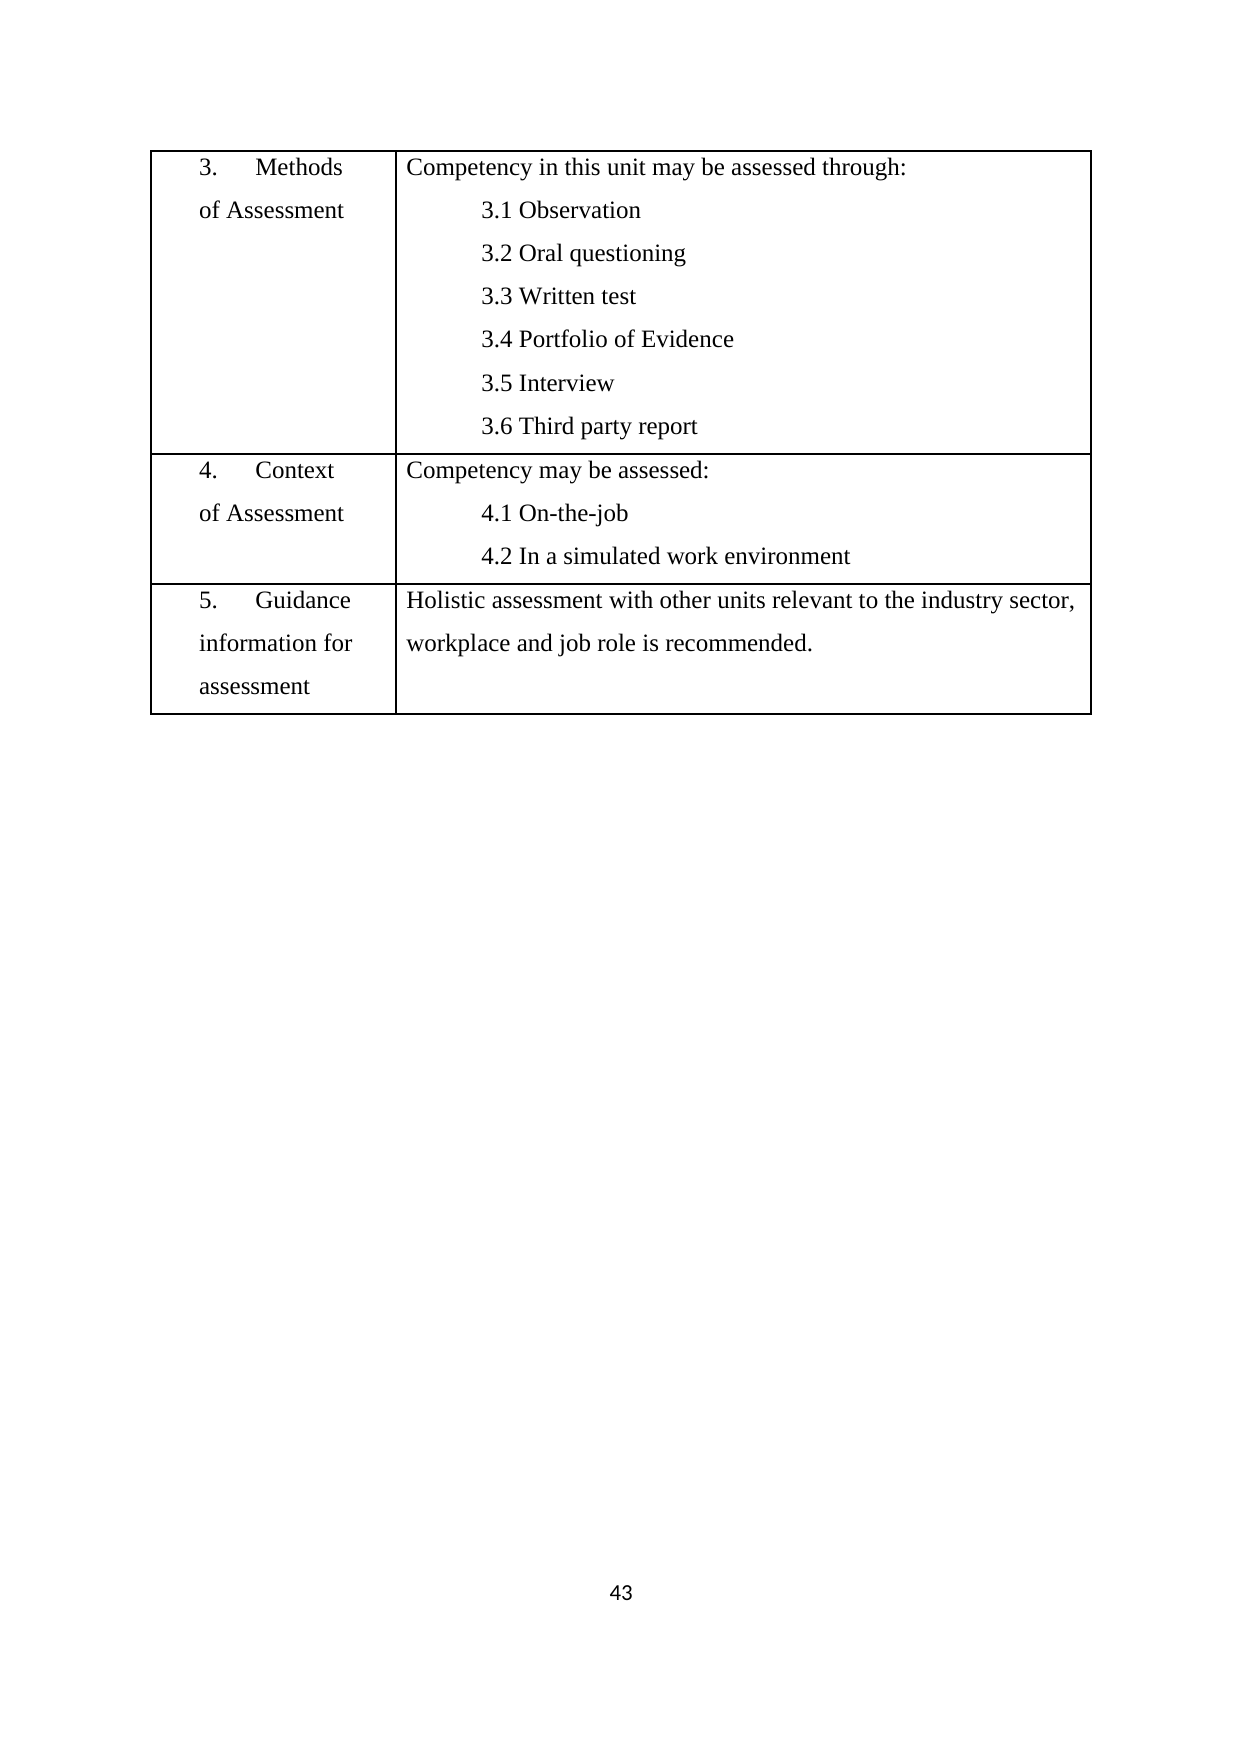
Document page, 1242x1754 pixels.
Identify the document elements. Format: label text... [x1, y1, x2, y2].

table_cell Holistic assessment with other units relevant to the industry sector, workplace and job role is recommended. [397, 585, 1090, 713]
table_cell Competency may be assessed: 4.1 On-the-job 4.2 In a simulated work environment [397, 455, 1090, 583]
table_cell 5. Guidance information for assessment [152, 585, 395, 713]
table_cell Competency in this unit may be assessed through: 3.1 Observation 3.2 Oral questioning 3.3 Written test 3.4 Portfolio of Evidence 3.5 Interview 3.6 Third party report [397, 152, 1090, 453]
table_cell 3. Methods of Assessment [152, 152, 395, 453]
table_cell 4. Context of Assessment [152, 455, 395, 583]
